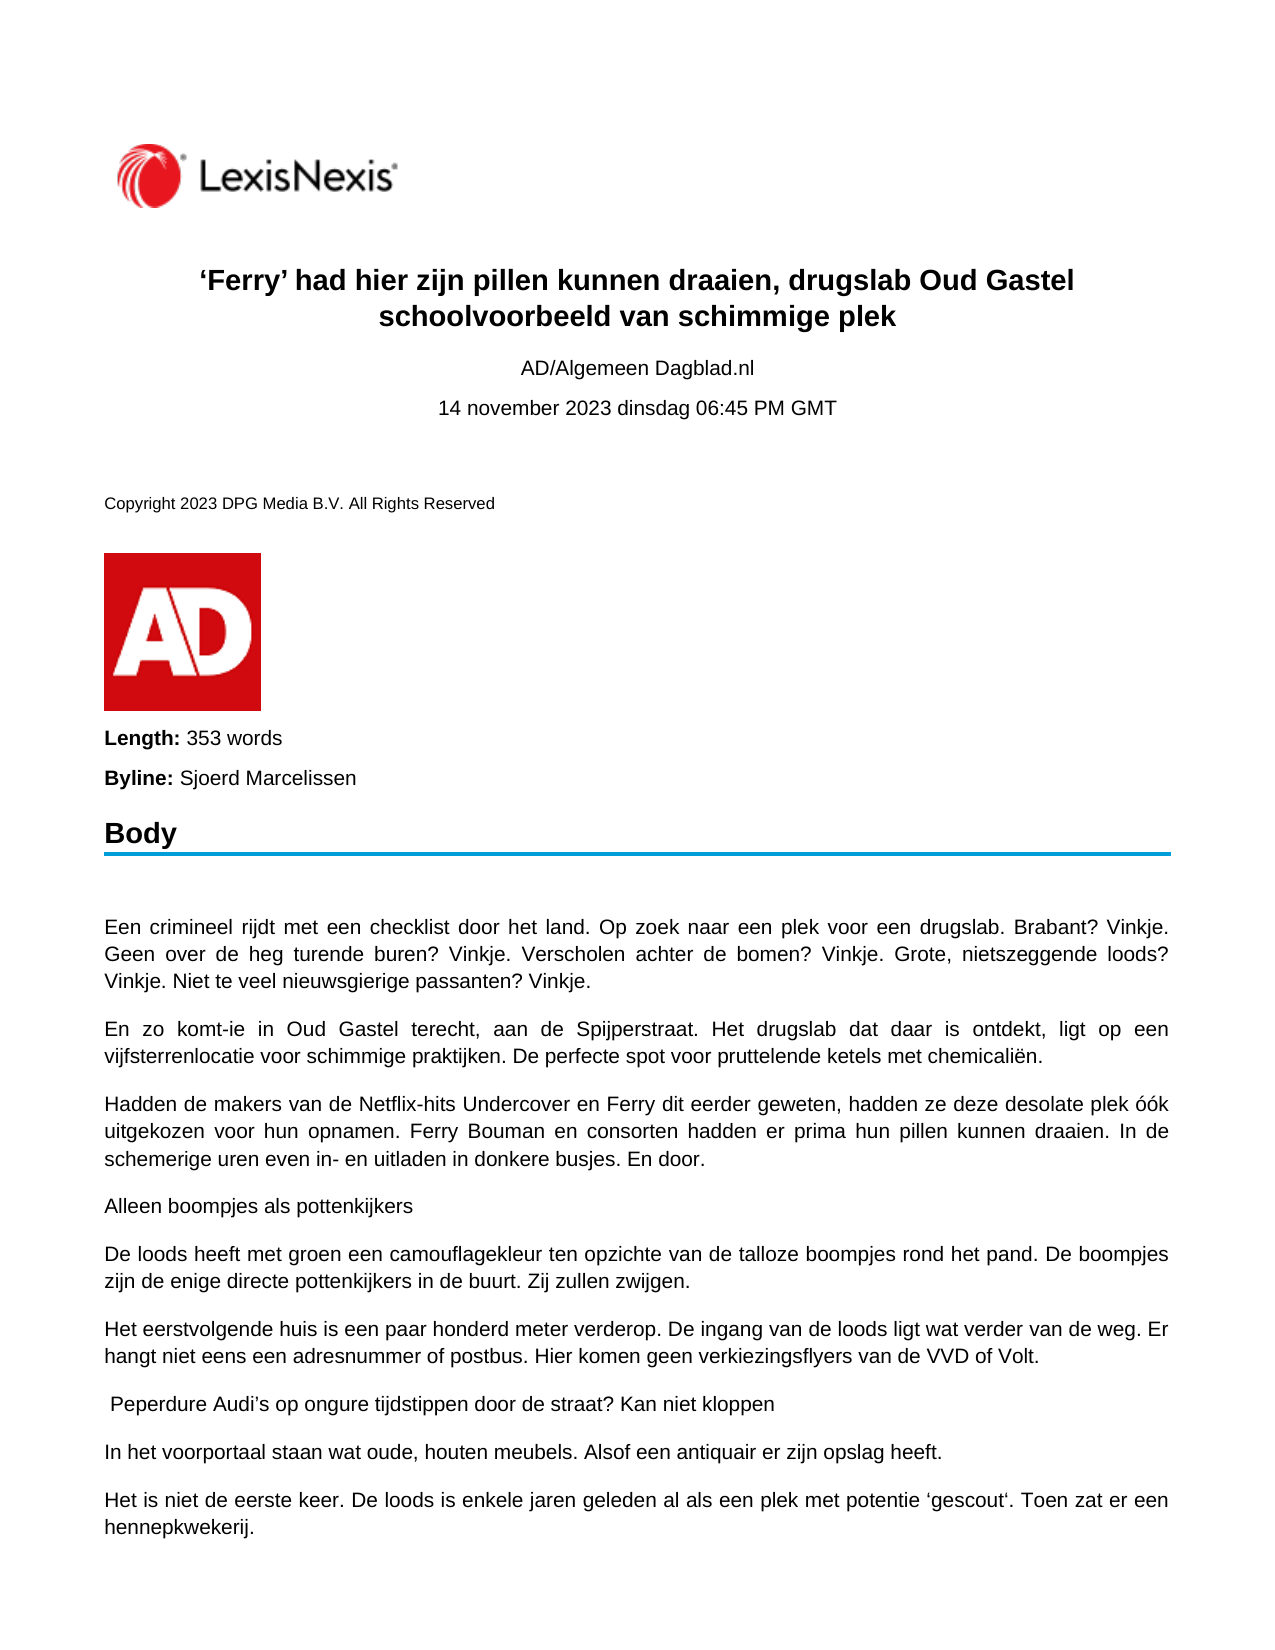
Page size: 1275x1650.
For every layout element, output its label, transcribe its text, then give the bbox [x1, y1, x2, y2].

text Het eerstvolgende huis is een paar honderd meter verderop. De ingang van de loods ligt wat verder van de weg. Er hangt niet eens een adresnummer of postbus. Hier komen geen verkiezingsflyers van de VVD of Volt. [104, 1314, 1171, 1368]
text Copyright 2023 DPG Media B.V. All Rights Reserved [104, 461, 1171, 513]
text Peperdure Audi’s op ongure tijdstippen door de straat? Kan niet kloppen [104, 1389, 1171, 1416]
subtitle ‘Ferry’ had hier zijn pillen kunnen draaien, drugslab Oud Gastel schoolvoorbeeld van schimmige plek [104, 261, 1171, 332]
text Length: 353 words [104, 723, 1171, 750]
text AD/Algemeen Dagblad.nl [104, 353, 1171, 380]
text In het voorportaal staan wat oude, houten meubels. Alsof een antiquair er zijn opslag heeft. [104, 1437, 1171, 1464]
text Byline: Sjoerd Marcelissen [104, 762, 1171, 789]
text Body [104, 814, 1171, 850]
text 14 november 2023 dinsdag 06:45 PM GMT [104, 393, 1171, 420]
picture [104, 144, 412, 208]
text De loods heeft met groen een camouflagekleur ten opzichte van de talloze boompjes rond het pand. De boompjes zijn de enige directe pottenkijkers in de buurt. Zij zullen zwijgen. [104, 1239, 1171, 1293]
text En zo komt-ie in Oud Gastel terecht, aan de Spijperstraat. Het drugslab dat daar is ontdekt, ligt op een vijfsterrenlocatie voor schimmige praktijken. De perfecte spot voor pruttelende ketels met chemicaliën. [104, 1014, 1171, 1068]
text Hadden de makers van de Netflix-hits Undercover en Ferry dit eerder geweten, hadden ze deze desolate plek óók uitgekozen voor hun opnamen. Ferry Bouman en consorten hadden er prima hun pillen kunnen draaien. In de schemerige uren even in- en uitladen in donkere busjes. En door. [104, 1089, 1171, 1170]
picture [104, 553, 261, 711]
text Alleen boompjes als pottenkijkers [104, 1191, 1171, 1218]
text Een crimineel rijdt met een checklist door het land. Op zoek naar een plek voor een drugslab. Brabant? Vinkje. Geen over de heg turende buren? Vinkje. Verscholen achter de bomen? Vinkje. Grote, nietszeggende loods? Vinkje. Niet te veel nieuwsgierige passanten? Vinkje. [104, 912, 1171, 993]
text Het is niet de eerste keer. De loods is enkele jaren geleden al als een plek met potentie ‘gescout‘. Toen zat er een hennepkwekerij. [104, 1485, 1171, 1539]
